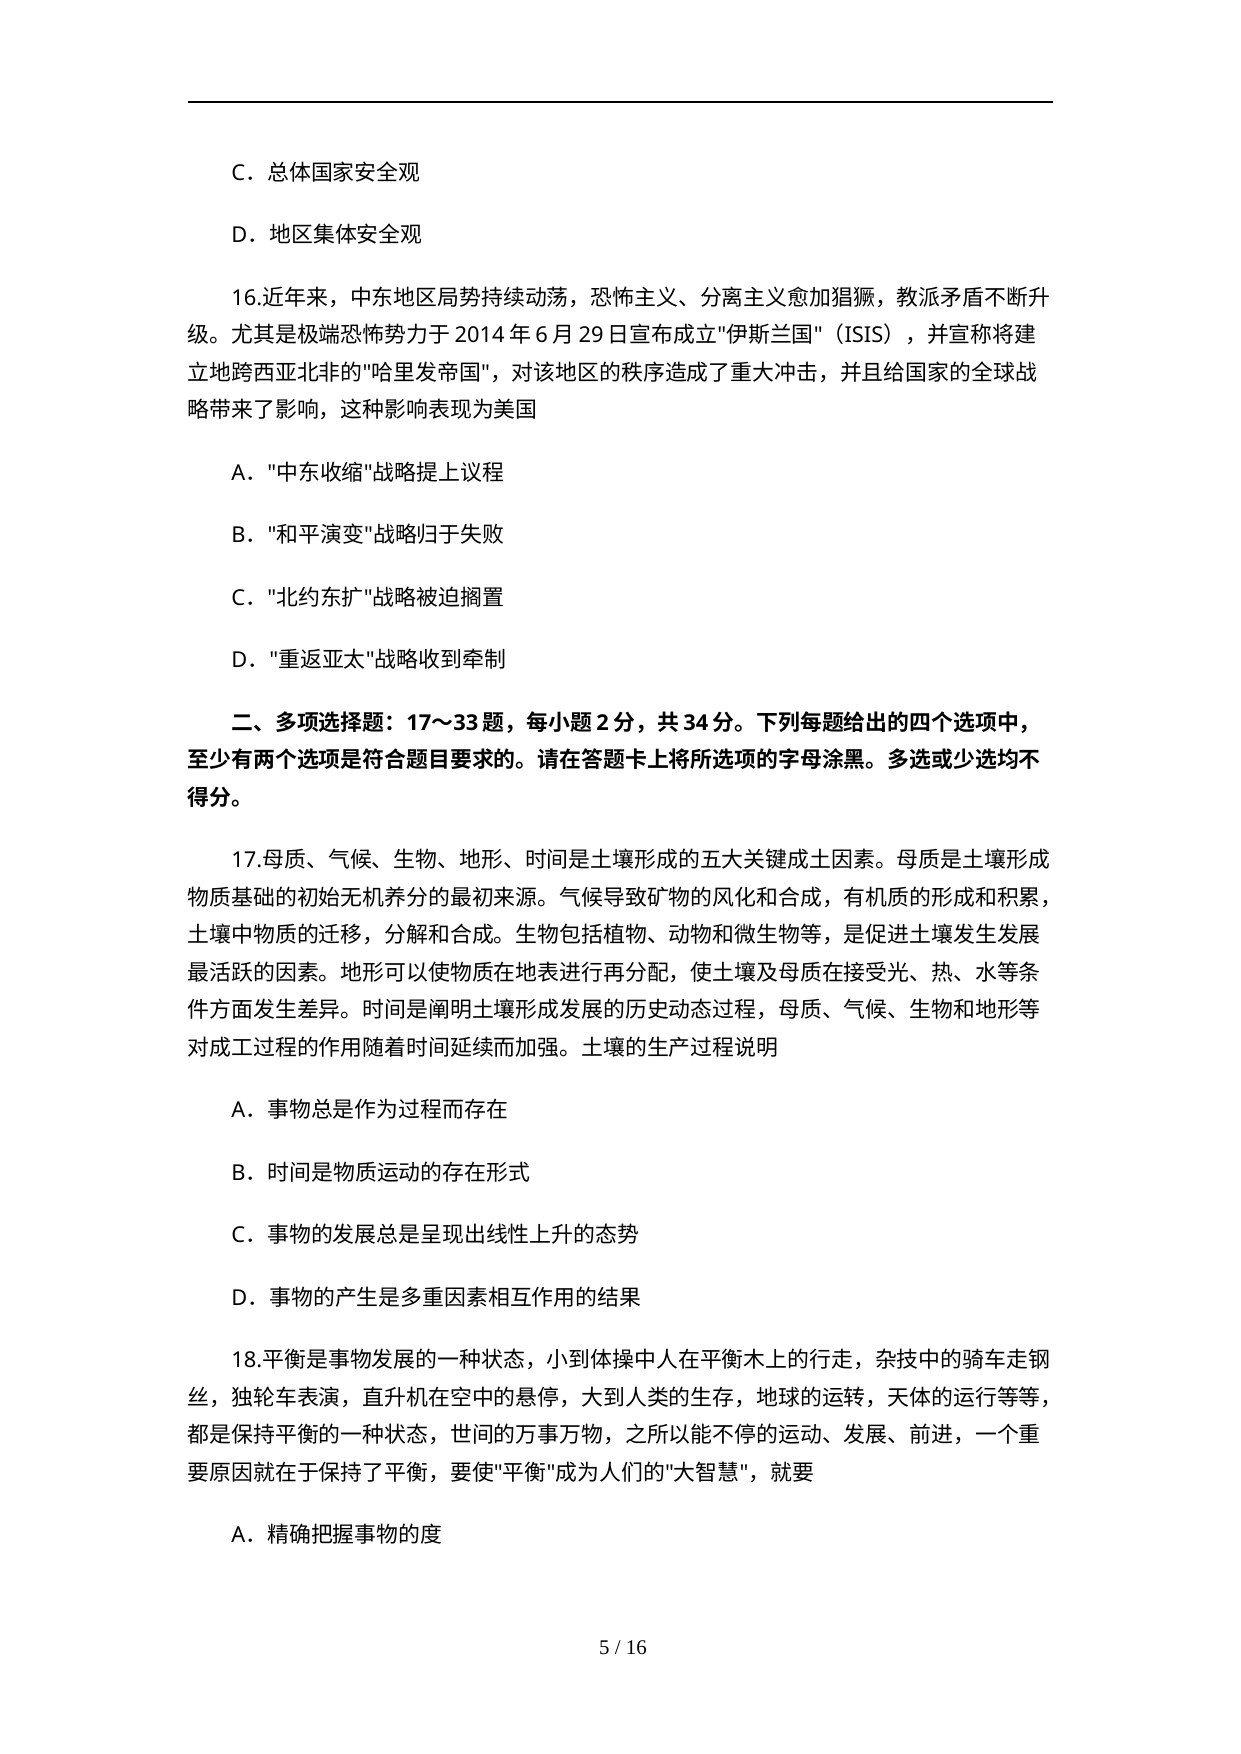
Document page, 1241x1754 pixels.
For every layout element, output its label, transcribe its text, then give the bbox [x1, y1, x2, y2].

text 二、多项选择题：17～33题，每小题2分，共34分。下列每题给出的四个选项中，至少有两个选项是符合题目要求的。请在答题卡上将所选项的字母涂黑。多选或少选均不得分。 [187, 700, 1053, 812]
text D．地区集体安全观 [187, 212, 1053, 250]
text C．"北约东扩"战略被迫搁置 [187, 575, 1053, 612]
text 17.母质、气候、生物、地形、时间是土壤形成的五大关键成土因素。母质是土壤形成物质基础的初始无机养分的最初来源。气候导致矿物的风化和合成，有机质的形成和积累，土壤中物质的迁移，分解和合成。生物包括植物、动物和微生物等，是促进土壤发生发展最活跃的因素。地形可以使物质在地表进行再分配，使土壤及母质在接受光、热、水等条件方面发生差异。时间是阐明土壤形成发展的历史动态过程，母质、气候、生物和地形等对成工过程的作用随着时间延续而加强。土壤的生产过程说明 [187, 837, 1053, 1062]
text B．"和平演变"战略归于失败 [187, 512, 1053, 550]
text A．"中东收缩"战略提上议程 [187, 450, 1053, 487]
text 18.平衡是事物发展的一种状态，小到体操中人在平衡木上的行走，杂技中的骑车走钢丝，独轮车表演，直升机在空中的悬停，大到人类的生存，地球的运转，天体的运行等等，都是保持平衡的一种状态，世间的万事万物，之所以能不停的运动、发展、前进，一个重要原因就在于保持了平衡，要使"平衡"成为人们的"大智慧"，就要 [187, 1337, 1053, 1487]
text A．事物总是作为过程而存在 [187, 1087, 1053, 1125]
text C．事物的发展总是呈现出线性上升的态势 [187, 1212, 1053, 1250]
text A．精确把握事物的度 [187, 1512, 1053, 1550]
text B．时间是物质运动的存在形式 [187, 1150, 1053, 1187]
text D．"重返亚太"战略收到牵制 [187, 637, 1053, 675]
text 16.近年来，中东地区局势持续动荡，恐怖主义、分离主义愈加猖獗，教派矛盾不断升级。尤其是极端恐怖势力于2014年6月29日宣布成立"伊斯兰国"（ISIS），并宣称将建立地跨西亚北非的"哈里发帝国"，对该地区的秩序造成了重大冲击，并且给国家的全球战略带来了影响，这种影响表现为美国 [187, 275, 1053, 425]
text D．事物的产生是多重因素相互作用的结果 [187, 1275, 1053, 1312]
text C．总体国家安全观 [187, 150, 1053, 187]
